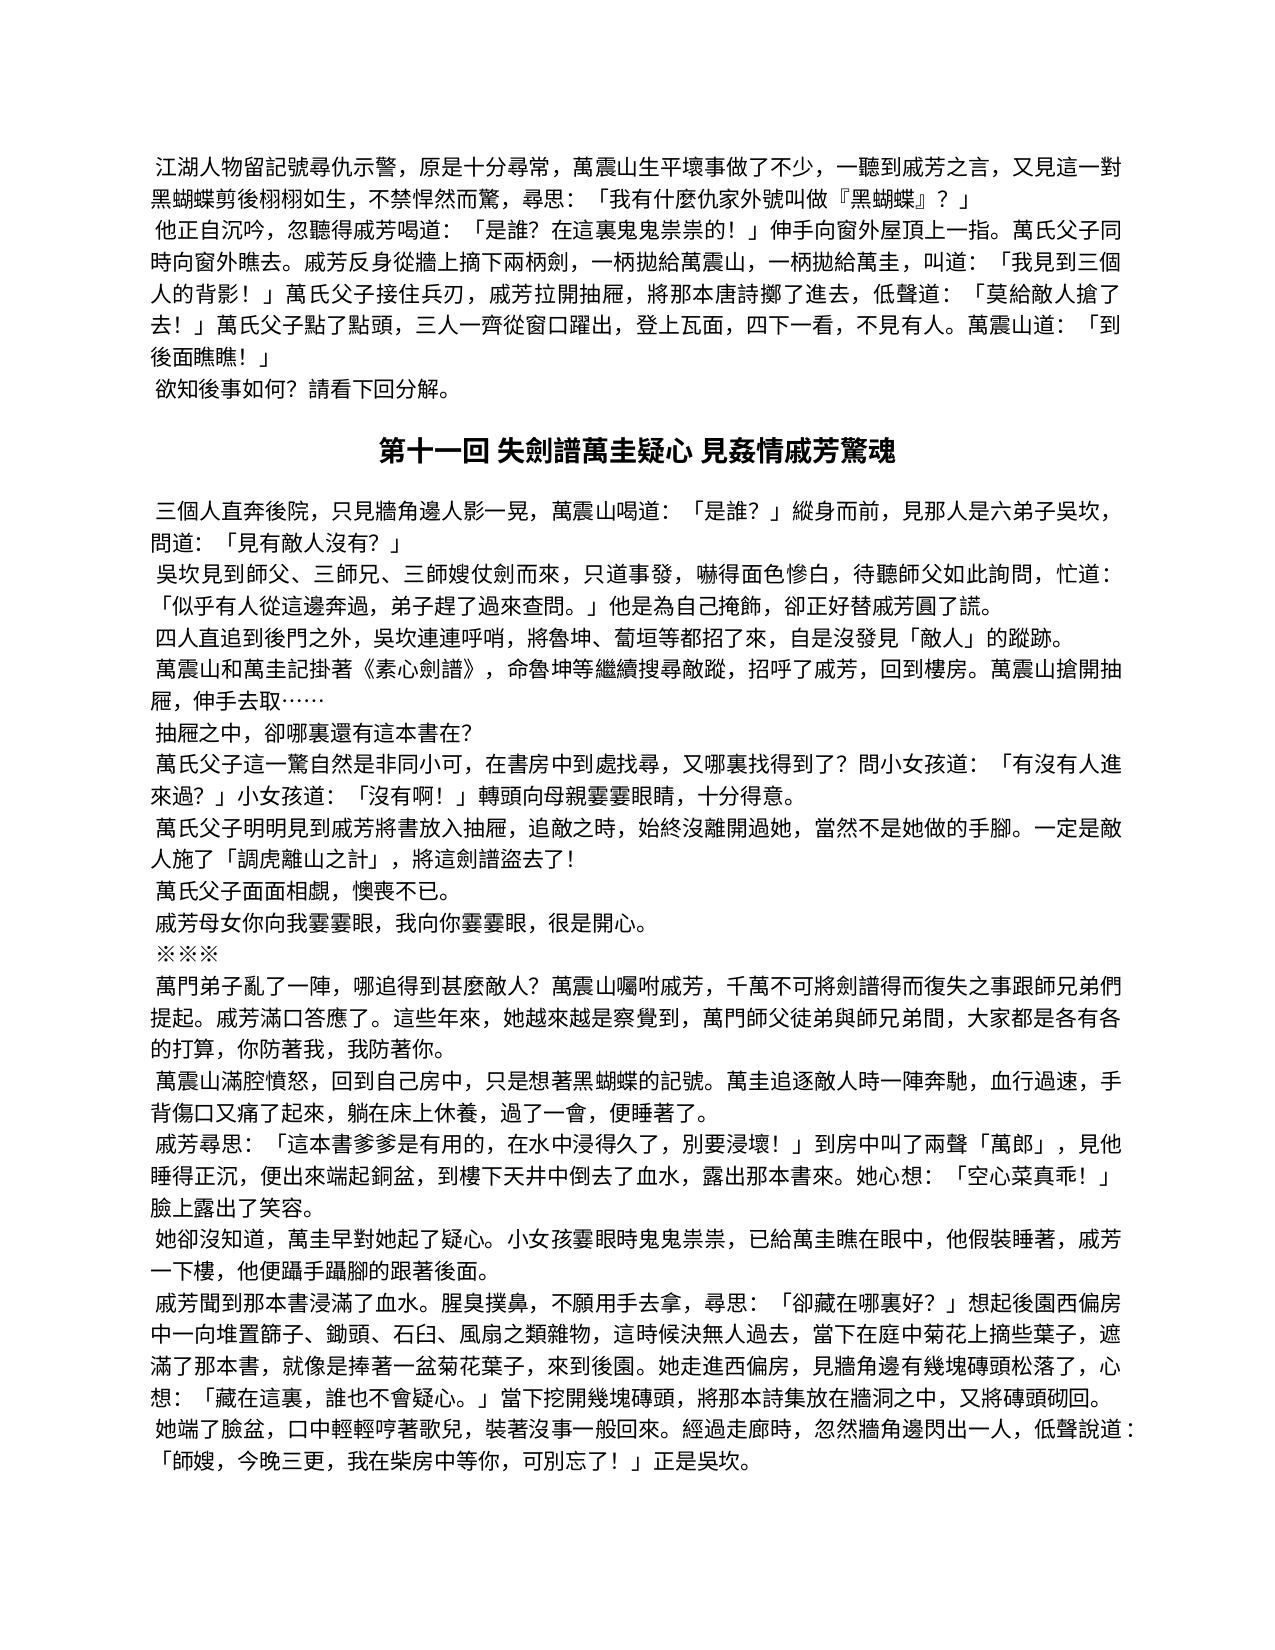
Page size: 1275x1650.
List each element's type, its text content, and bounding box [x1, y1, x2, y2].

text 抽屜之中，卻哪裏還有這本書在？ [150, 716, 1125, 747]
text ※※※ [150, 937, 1125, 969]
text 萬門弟子亂了一陣，哪追得到甚麼敵人？萬震山囑咐戚芳，千萬不可將劍譜得而復失之事跟師兄弟們提起。戚芳滿口答應了。這些年來，她越來越是察覺到，萬門師父徒弟與師兄弟間，大家都是各有各的打算，你防著我，我防著你。 [150, 969, 1125, 1064]
text 四人直追到後門之外，吳坎連連呼哨，將魯坤、蔔垣等都招了來，自是沒發見「敵人」的蹤跡。 [150, 621, 1125, 652]
text 江湖人物留記號尋仇示警，原是十分尋常，萬震山生平壞事做了不少，一聽到戚芳之言，又見這一對黑蝴蝶剪後栩栩如生，不禁悍然而驚，尋思：「我有什麼仇家外號叫做『黑蝴蝶』？」 [150, 150, 1125, 213]
text 戚芳尋思：「這本書爹爹是有用的，在水中浸得久了，別要浸壞！」到房中叫了兩聲「萬郎」，見他睡得正沉，便出來端起銅盆，到樓下天井中倒去了血水，露出那本書來。她心想：「空心菜真乖！」臉上露出了笑容。 [150, 1127, 1125, 1222]
text 吳坎見到師父、三師兄、三師嫂仗劍而來，只道事發，嚇得面色慘白，待聽師父如此詢問，忙道：「似乎有人從這邊奔過，弟子趕了過來查問。」他是為自己掩飾，卻正好替戚芳圓了謊。 [150, 557, 1125, 621]
text 戚芳母女你向我霎霎眼，我向你霎霎眼，很是開心。 [150, 906, 1125, 937]
text 萬氏父子這一驚自然是非同小可，在書房中到處找尋，又哪裏找得到了？問小女孩道：「有沒有人進來過？」小女孩道：「沒有啊！」轉頭向母親霎霎眼睛，十分得意。 [150, 747, 1125, 811]
subtitle 第十一回 失劍譜萬圭疑心 見姦情戚芳驚魂 [150, 428, 1125, 469]
text 萬氏父子面面相覷，懊喪不已。 [150, 874, 1125, 906]
text 她端了臉盆，口中輕輕哼著歌兒，裝著沒事一般回來。經過走廊時，忽然牆角邊閃出一人，低聲說道：「師嫂，今晚三更，我在柴房中等你，可別忘了！」正是吳坎。 [150, 1412, 1125, 1476]
text 萬震山滿腔憤怒，回到自己房中，只是想著黑蝴蝶的記號。萬圭追逐敵人時一陣奔馳，血行過速，手背傷口又痛了起來，躺在床上休養，過了一會，便睡著了。 [150, 1064, 1125, 1127]
text 戚芳聞到那本書浸滿了血水。腥臭撲鼻，不願用手去拿，尋思：「卻藏在哪裏好？」想起後園西偏房中一向堆置篩子、鋤頭、石臼、風扇之類雜物，這時候決無人過去，當下在庭中菊花上摘些葉子，遮滿了那本書，就像是捧著一盆菊花葉子，來到後園。她走進西偏房，見牆角邊有幾塊磚頭松落了，心想：「藏在這裏，誰也不會疑心。」當下挖開幾塊磚頭，將那本詩集放在牆洞之中，又將磚頭砌回。 [150, 1286, 1125, 1412]
text 三個人直奔後院，只見牆角邊人影一晃，萬震山喝道：「是誰？」縱身而前，見那人是六弟子吳坎，問道：「見有敵人沒有？」 [150, 494, 1125, 557]
text 她卻沒知道，萬圭早對她起了疑心。小女孩霎眼時鬼鬼祟祟，已給萬圭瞧在眼中，他假裝睡著，戚芳一下樓，他便躡手躡腳的跟著後面。 [150, 1222, 1125, 1286]
text 他正自沉吟，忽聽得戚芳喝道：「是誰？在這裏鬼鬼祟祟的！」伸手向窗外屋頂上一指。萬氏父子同時向窗外瞧去。戚芳反身從牆上摘下兩柄劍，一柄拋給萬震山，一柄拋給萬圭，叫道：「我見到三個人的背影！」萬氏父子接住兵刃，戚芳拉開抽屜，將那本唐詩擲了進去，低聲道：「莫給敵人搶了去！」萬氏父子點了點頭，三人一齊從窗口躍出，登上瓦面，四下一看，不見有人。萬震山道：「到後面瞧瞧！」 [150, 213, 1125, 372]
text 萬氏父子明明見到戚芳將書放入抽屜，追敵之時，始終沒離開過她，當然不是她做的手腳。一定是敵人施了「調虎離山之計」，將這劍譜盜去了！ [150, 811, 1125, 874]
text 欲知後事如何？請看下回分解。 [150, 372, 1125, 403]
text 萬震山和萬圭記掛著《素心劍譜》，命魯坤等繼續搜尋敵蹤，招呼了戚芳，回到樓房。萬震山搶開抽屜，伸手去取…… [150, 652, 1125, 716]
